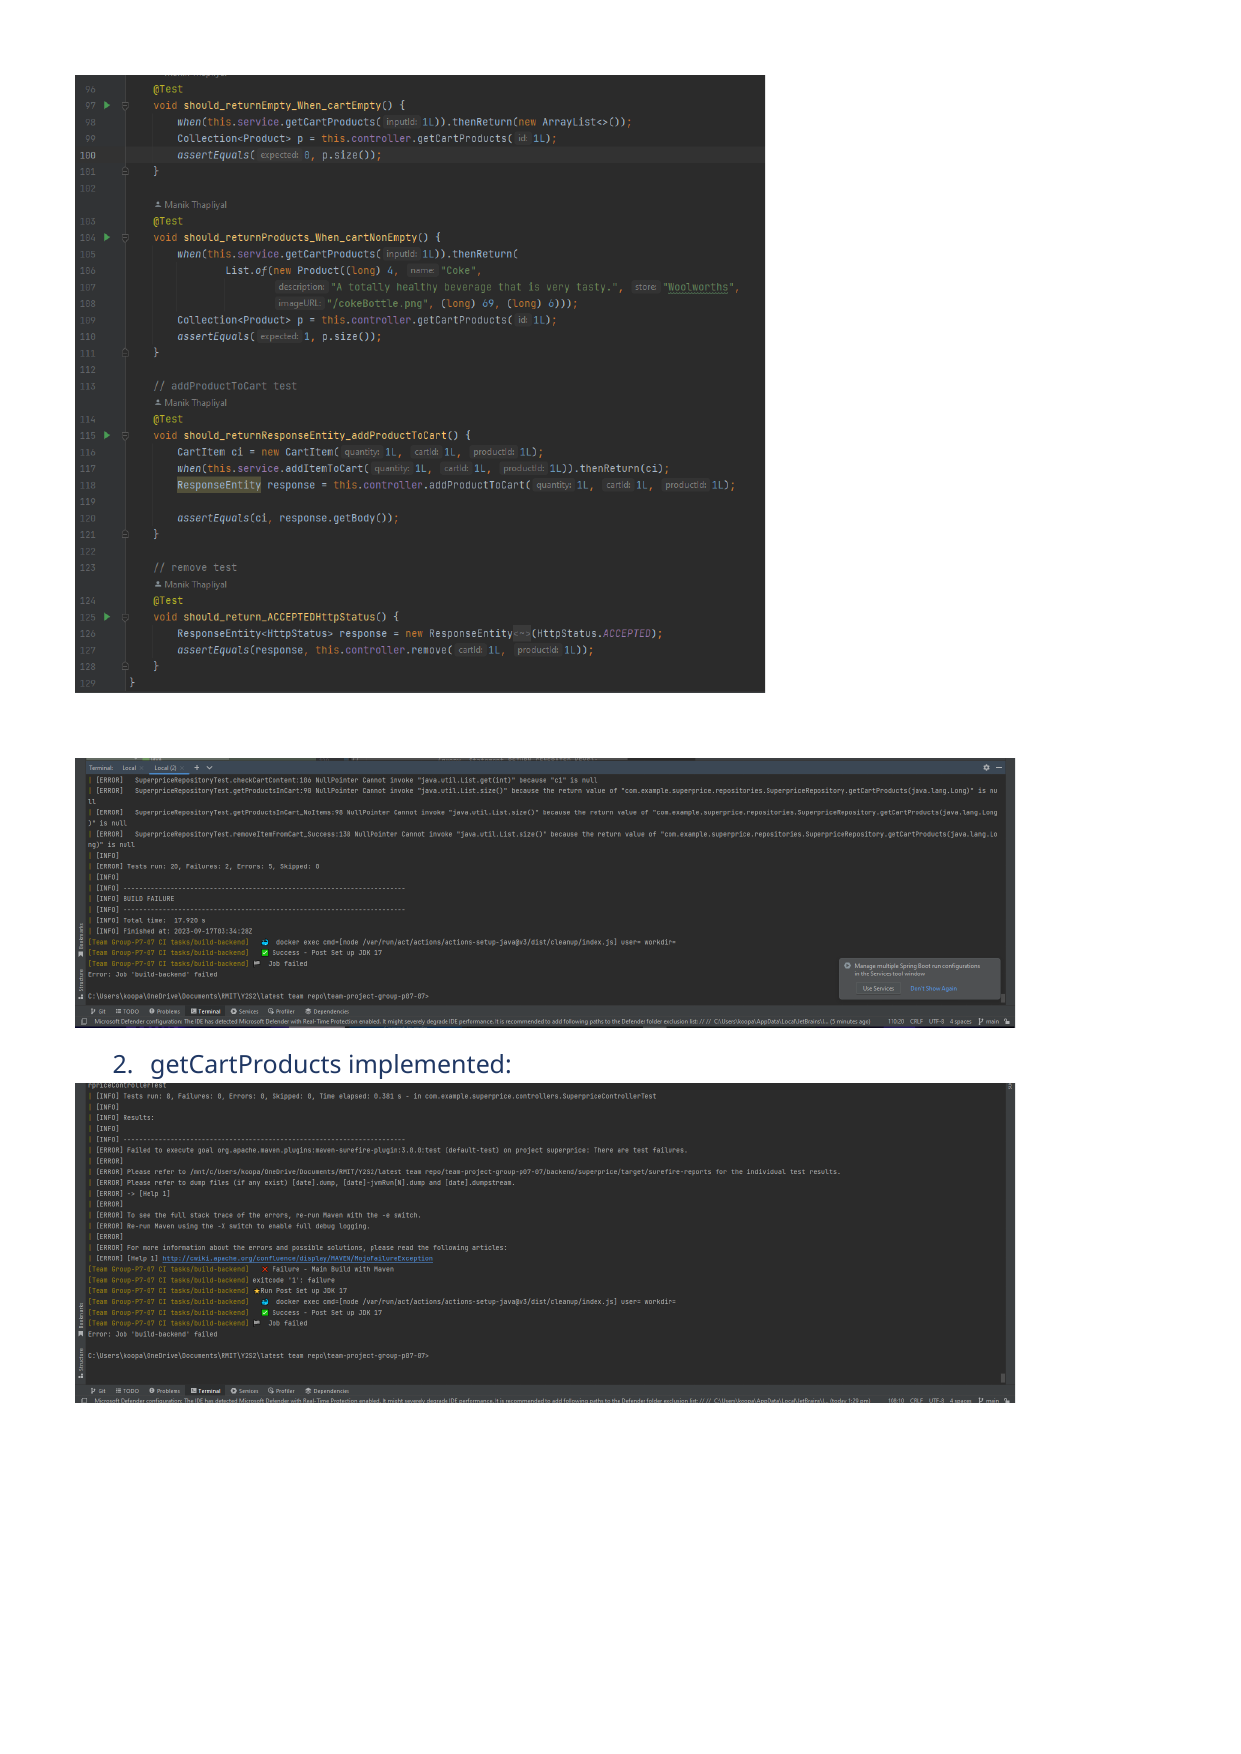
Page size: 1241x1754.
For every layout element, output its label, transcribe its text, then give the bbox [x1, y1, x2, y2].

subtitle getCartProducts implemented: [112, 1047, 1165, 1081]
picture [75, 758, 1016, 1028]
picture [75, 1083, 1016, 1403]
picture [75, 75, 766, 693]
